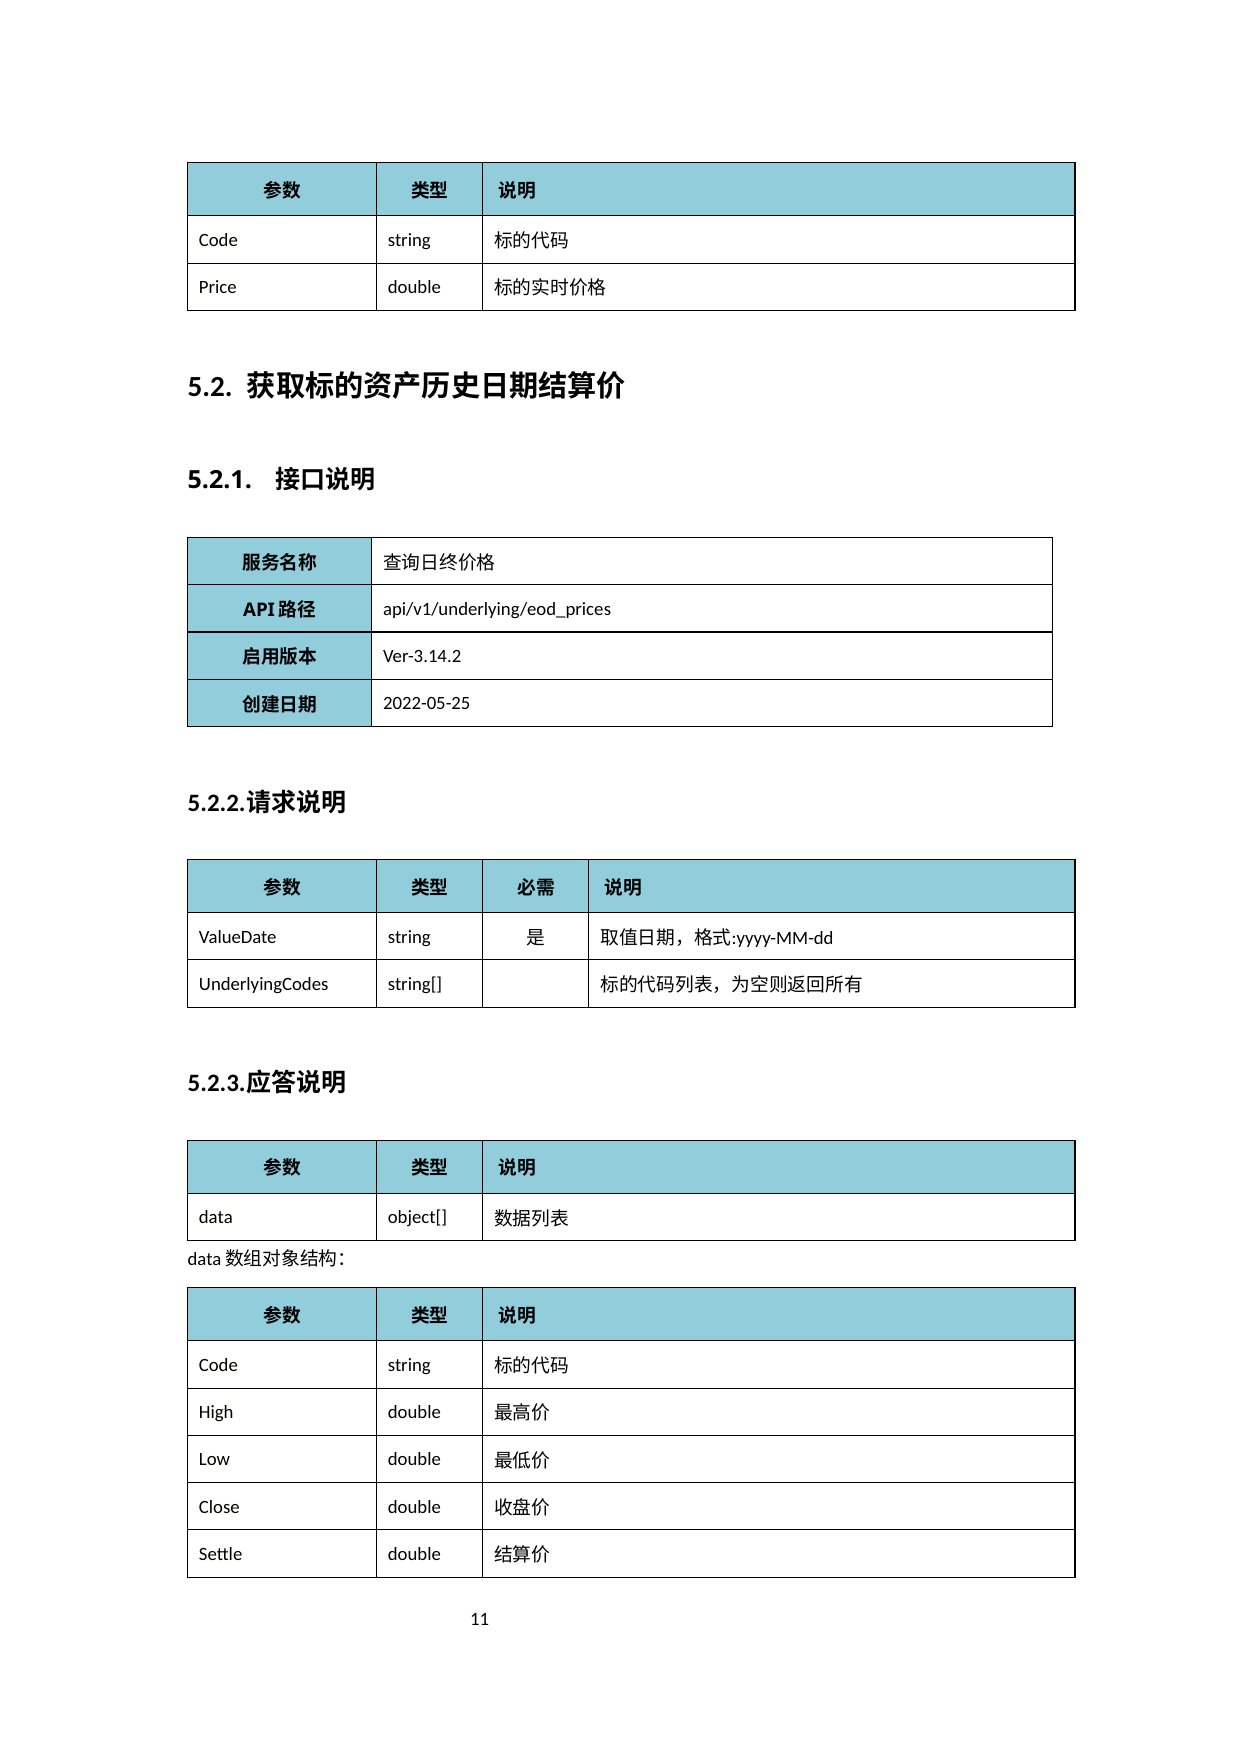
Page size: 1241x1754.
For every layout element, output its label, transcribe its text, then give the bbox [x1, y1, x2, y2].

table_header 必需 [483, 860, 588, 912]
table_cell [483, 960, 588, 1007]
table_cell api/v1/underlying/eod_prices [372, 585, 1052, 631]
table_cell Close [188, 1483, 376, 1529]
table_cell 标的实时价格 [483, 264, 1074, 310]
table_cell data [188, 1194, 376, 1240]
table_header 说明 [589, 860, 1074, 912]
table_cell Price [188, 264, 376, 310]
table_cell 结算价 [483, 1530, 1074, 1577]
table_cell Ver-3.14.2 [372, 633, 1052, 679]
table_cell 创建日期 [188, 680, 371, 726]
table_header 服务名称 [188, 538, 371, 584]
table_cell 标的代码列表，为空则返回所有 [589, 960, 1074, 1007]
table_cell Code [188, 216, 376, 262]
table_cell string [377, 913, 482, 959]
table_cell double [377, 1530, 482, 1577]
table_cell API路径 [188, 585, 371, 631]
table_cell string [377, 216, 482, 262]
table_cell Low [188, 1436, 376, 1482]
table_cell string[] [377, 960, 482, 1007]
table_cell 是 [483, 913, 588, 959]
table_cell 启用版本 [188, 633, 371, 679]
subtitle 请求说明 [187, 768, 1053, 833]
table_cell 标的代码 [483, 1341, 1074, 1387]
text data数组对象结构： [187, 1241, 1053, 1273]
table_cell 标的代码 [483, 216, 1074, 262]
table_header 参数 [188, 860, 376, 912]
table_cell ValueDate [188, 913, 376, 959]
table_cell double [377, 1436, 482, 1482]
table_header 说明 [483, 1288, 1074, 1340]
table_cell double [377, 1483, 482, 1529]
table_header 参数 [188, 1288, 376, 1340]
table_cell 最低价 [483, 1436, 1074, 1482]
table_cell 最高价 [483, 1389, 1074, 1435]
subtitle 获取标的资产历史日期结算价 [187, 351, 1053, 416]
table_cell string [377, 1341, 482, 1387]
table_cell 取值日期，格式:yyyy-MM-dd [589, 913, 1074, 959]
table_header 类型 [377, 1288, 482, 1340]
table_cell 数据列表 [483, 1194, 1074, 1240]
table_cell Code [188, 1341, 376, 1387]
table_cell High [188, 1389, 376, 1435]
subtitle 接口说明 [187, 446, 1053, 511]
table_header 查询日终价格 [372, 538, 1052, 584]
table_header 类型 [377, 1141, 482, 1193]
subtitle 应答说明 [187, 1048, 1053, 1113]
table_cell Settle [188, 1530, 376, 1577]
table_cell double [377, 264, 482, 310]
table_header 参数 [188, 163, 376, 215]
table_header 类型 [377, 163, 482, 215]
table_cell object[] [377, 1194, 482, 1240]
table_cell 2022-05-25 [372, 680, 1052, 726]
table_header 说明 [483, 163, 1074, 215]
table_cell 收盘价 [483, 1483, 1074, 1529]
table_header 类型 [377, 860, 482, 912]
table_cell double [377, 1389, 482, 1435]
table_header 参数 [188, 1141, 376, 1193]
table_header 说明 [483, 1141, 1074, 1193]
table_cell UnderlyingCodes [188, 960, 376, 1007]
